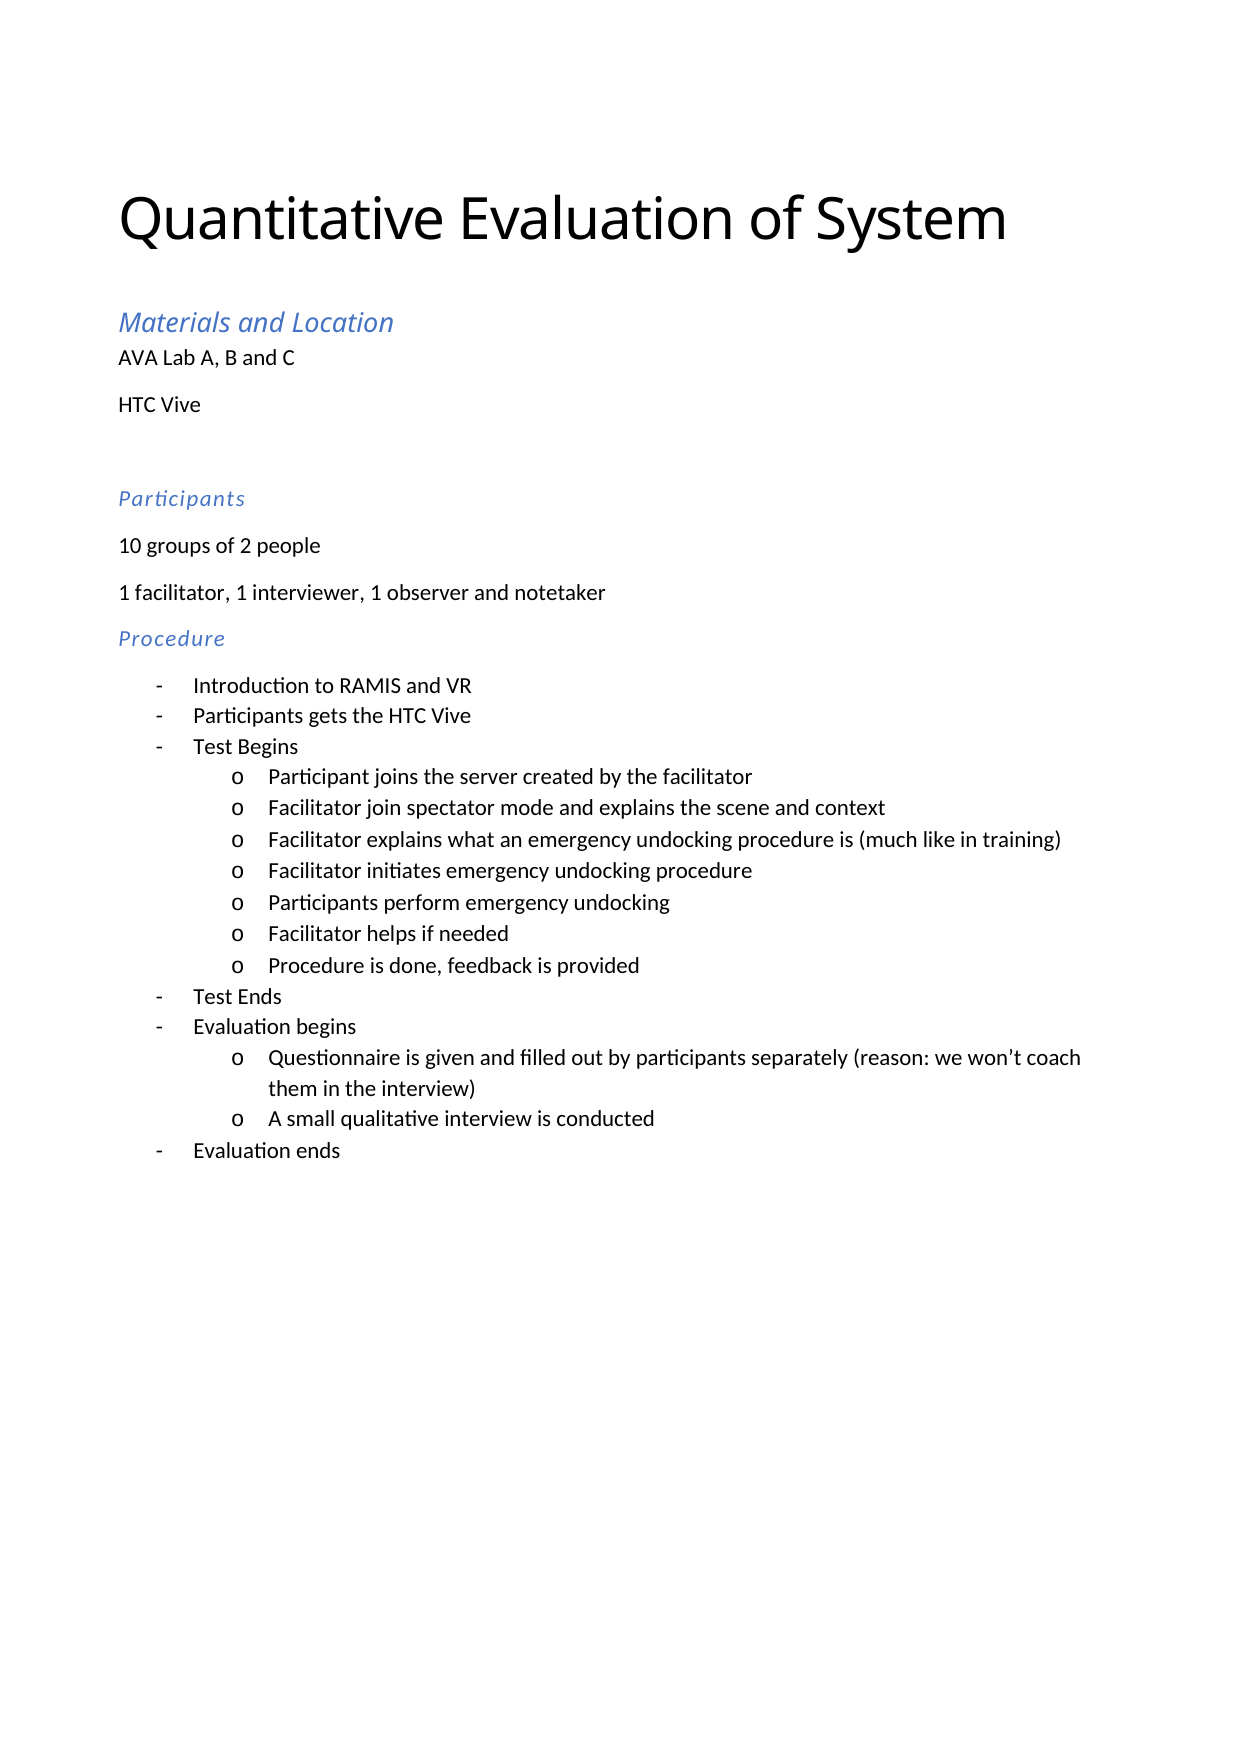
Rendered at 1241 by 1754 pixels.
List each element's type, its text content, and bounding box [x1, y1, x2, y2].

list Participants perform emergency undocking [231, 888, 1122, 917]
text HTC Vive [118, 390, 1122, 418]
list Facilitator initiates emergency undocking procedure [231, 856, 1122, 886]
list Facilitator join spectator mode and explains the scene and context [231, 793, 1122, 823]
list Introduction to RAMIS and VR [156, 671, 1122, 699]
list Facilitator explains what an emergency undocking procedure is (much like in training) [231, 825, 1122, 854]
list Questionnaire is given and filled out by participants separately (reason: we won’t coach them in the interview) [231, 1043, 1122, 1102]
list Procedure is done, feedback is provided [231, 951, 1122, 980]
list Facilitator helps if needed [231, 919, 1122, 948]
list Evaluation ends [156, 1136, 1122, 1164]
subtitle Participants [118, 484, 1122, 512]
text 1 facilitator, 1 interviewer, 1 observer and notetaker [118, 578, 1122, 606]
text AVA Lab A, B and C [118, 343, 1122, 371]
subtitle Materials and Location [118, 303, 1122, 340]
list Test Begins [156, 732, 1122, 760]
list Participant joins the server created by the facilitator [231, 762, 1122, 791]
text 10 groups of 2 people [118, 531, 1122, 559]
subtitle Procedure [118, 624, 1122, 653]
list Participants gets the HTC Vive [156, 702, 1122, 730]
list Test Ends [156, 982, 1122, 1010]
title Quantitative Evaluation of System [118, 177, 1122, 257]
list A small qualitative interview is conducted [231, 1104, 1122, 1133]
list Evaluation begins [156, 1012, 1122, 1041]
